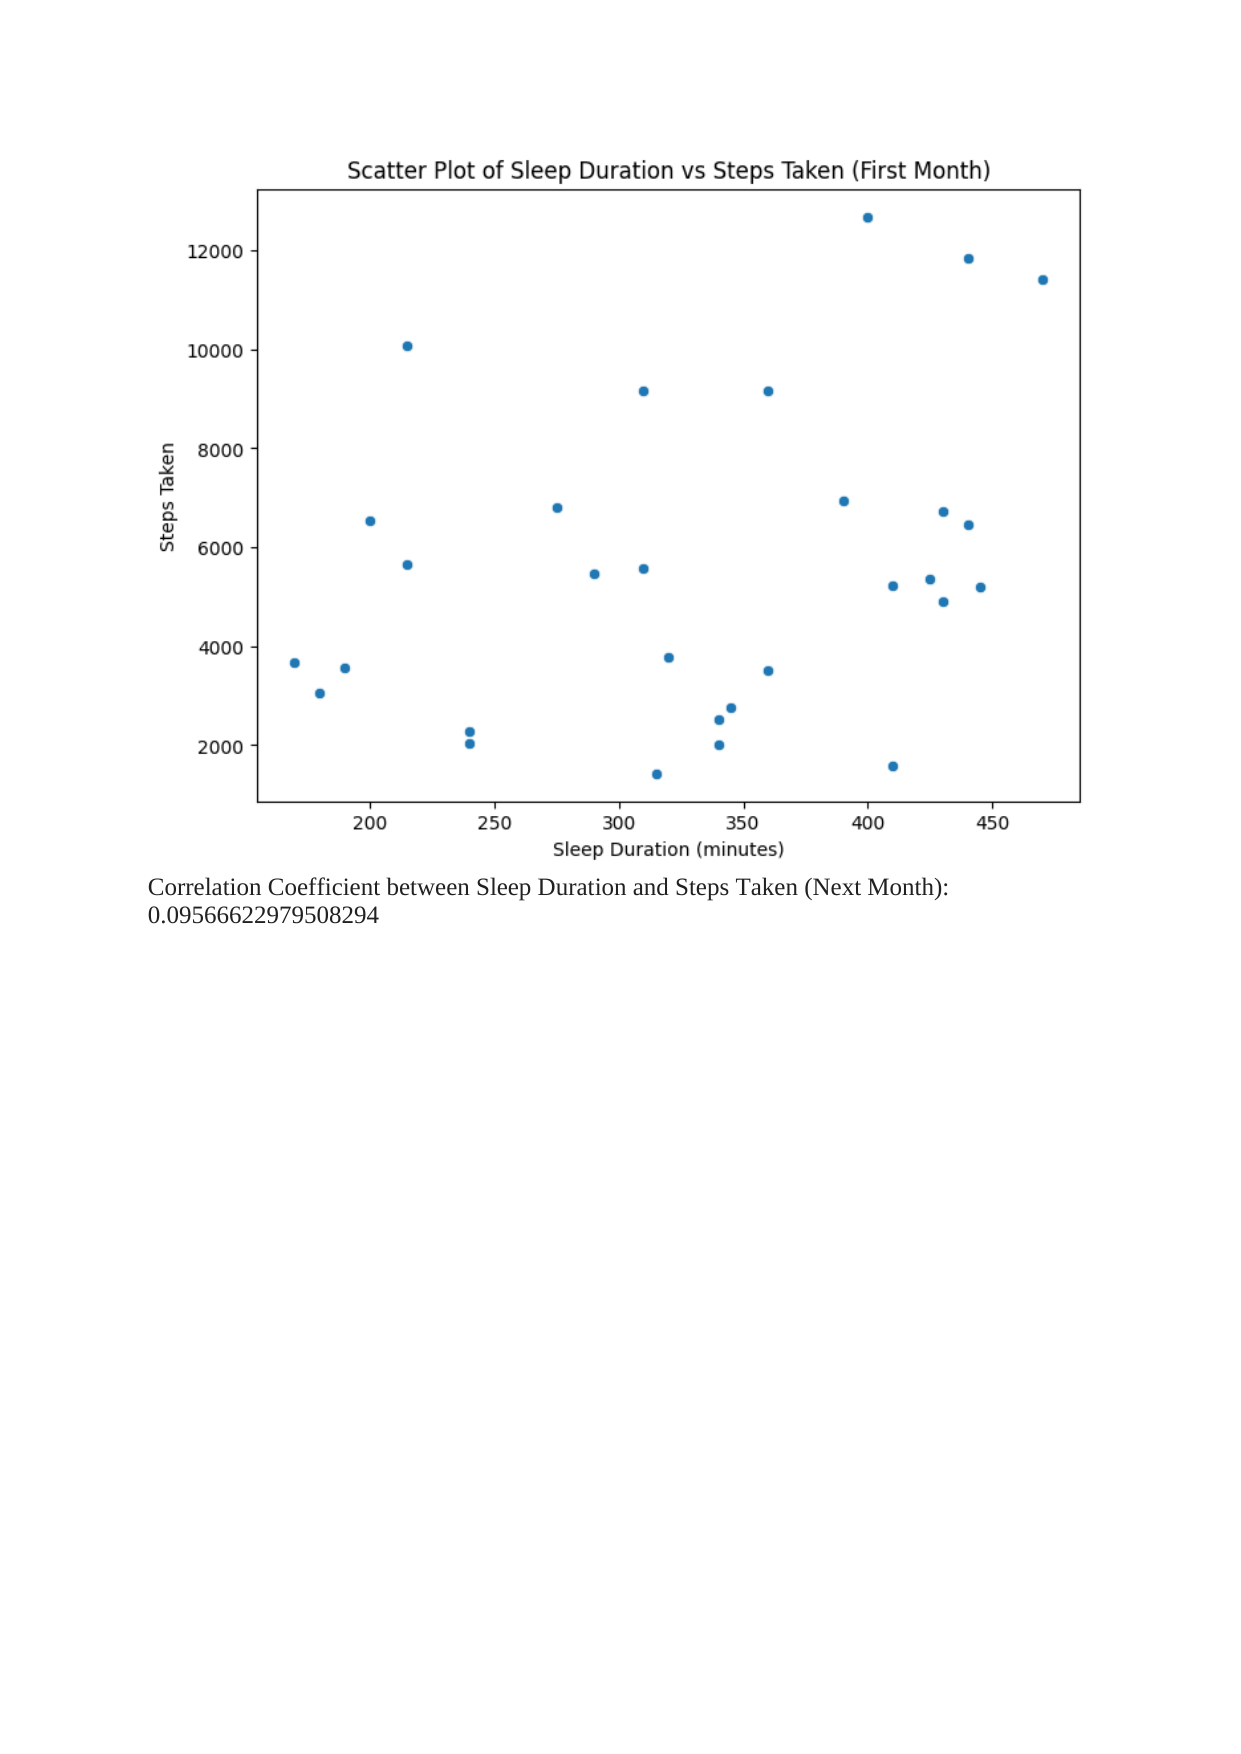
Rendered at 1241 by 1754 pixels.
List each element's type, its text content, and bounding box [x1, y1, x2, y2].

text Correlation Coefficient between Sleep Duration and Steps Taken (Next Month): 0.09566622979508294 [148, 872, 1093, 929]
picture [147, 147, 1093, 872]
